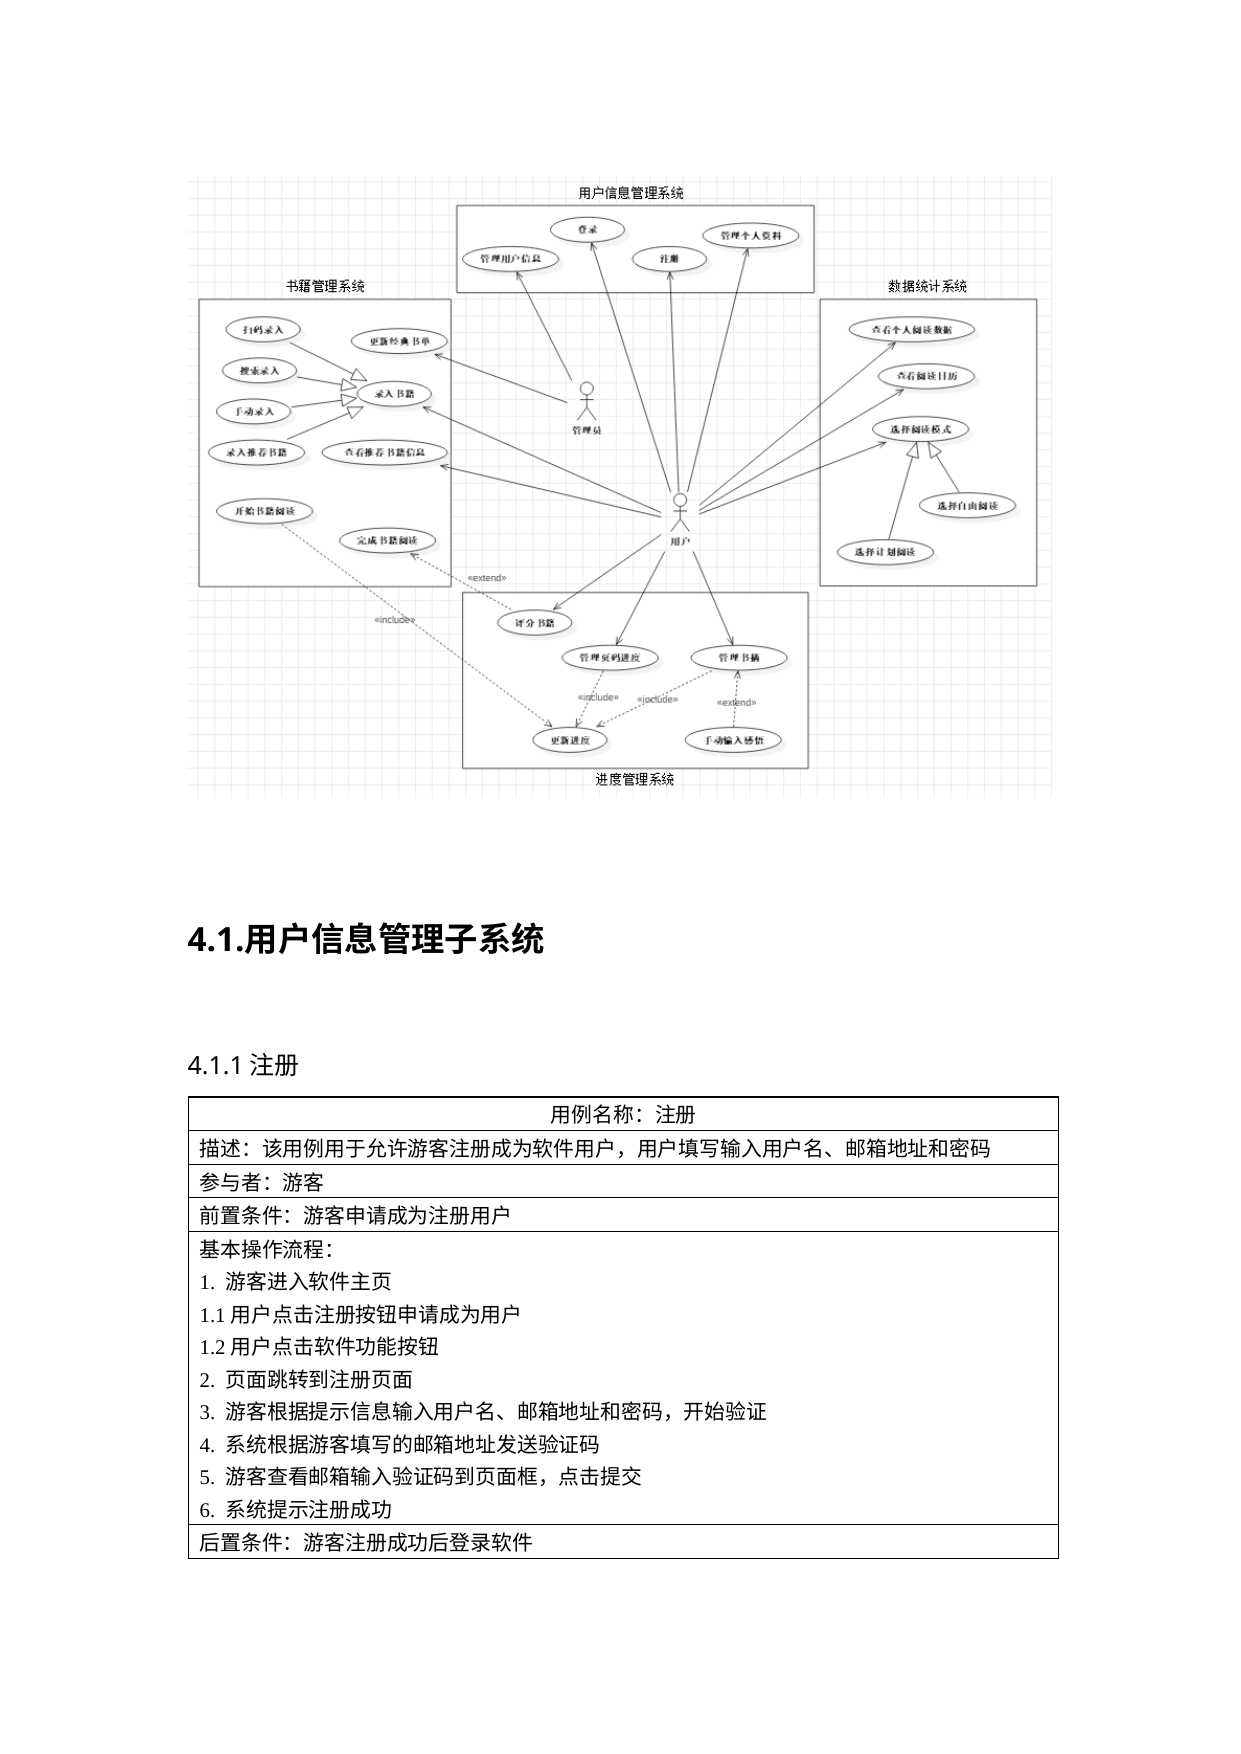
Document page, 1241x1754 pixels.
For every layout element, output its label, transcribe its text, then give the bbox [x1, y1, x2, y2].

table_cell 后置条件：游客注册成功后登录软件 [189, 1525, 1058, 1558]
table_cell 描述：该用例用于允许游客注册成为软件用户，用户填写输入用户名、邮箱地址和密码 [189, 1131, 1058, 1163]
subtitle 4.1.用户信息管理子系统 [187, 904, 1053, 969]
table_cell 基本操作流程： 1. 游客进入软件主页 1.1 用户点击注册按钮申请成为用户 1.2 用户点击软件功能按钮 2. 页面跳转到注册页面 3. 游客根据提示信息输入用户名、邮箱地址和密码，开始验证 4. 系统根据游客填写的邮箱地址发送验证码 5. 游客查看邮箱输入验证码到页面框，点击提交 6. 系统提示注册成功 [189, 1232, 1058, 1524]
table_cell 参与者：游客 [189, 1165, 1058, 1197]
picture [187, 176, 1052, 798]
table_cell 前置条件：游客申请成为注册用户 [189, 1198, 1058, 1231]
table_header 用例名称：注册 [189, 1098, 1058, 1130]
text 4.1.1注册 [187, 1031, 1053, 1096]
